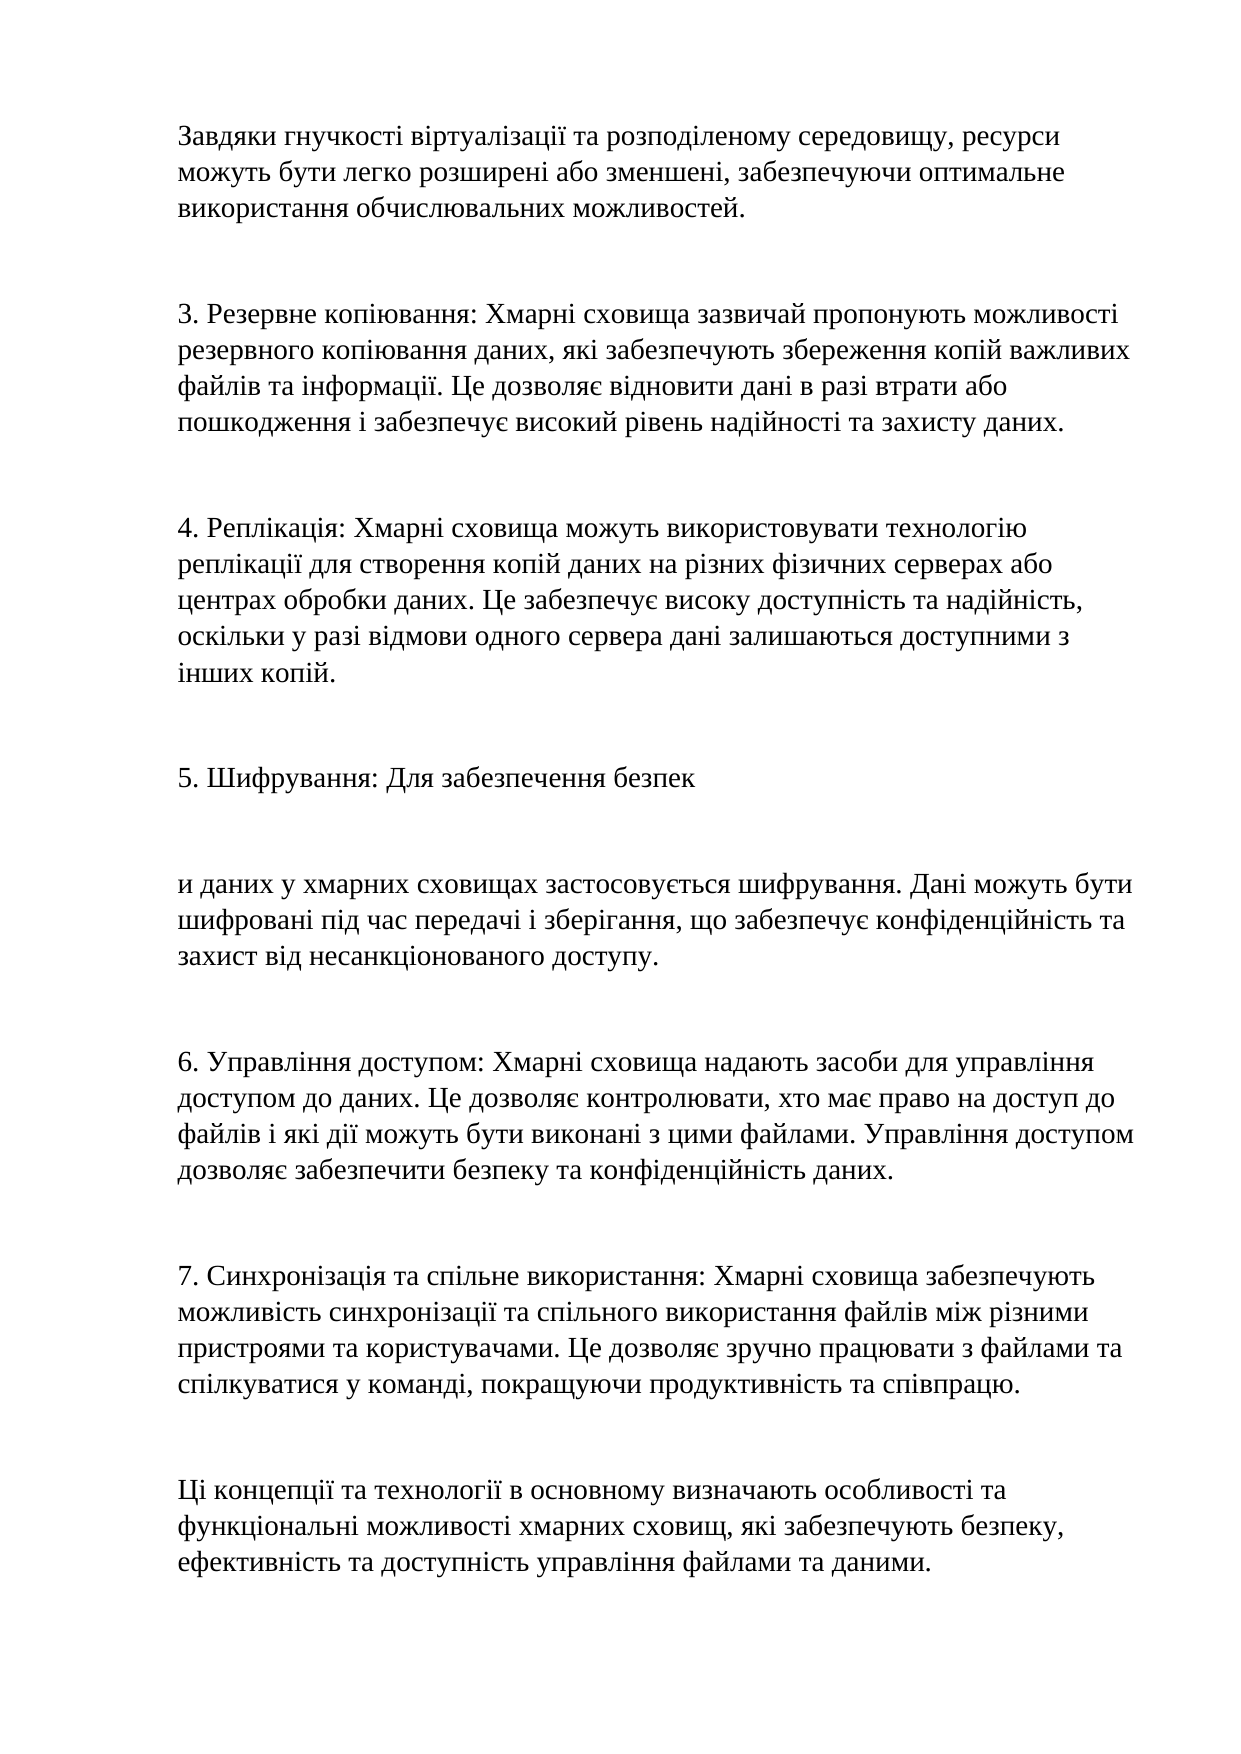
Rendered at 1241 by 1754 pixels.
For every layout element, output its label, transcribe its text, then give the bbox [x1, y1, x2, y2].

text 7. Синхронізація та спільне використання: Хмарні сховища забезпечують можливість синхронізації та спільного використання файлів між різними пристроями та користувачами. Це дозволяє зручно працювати з файлами та спілкуватися у команді, покращуючи продуктивність та співпрацю. [177, 1258, 1152, 1400]
text Ці концепції та технології в основному визначають особливості та функціональні можливості хмарних сховищ, які забезпечують безпеку, ефективність та доступність управління файлами та даними. [177, 1472, 1152, 1578]
text 5. Шифрування: Для забезпечення безпек [177, 760, 1152, 794]
text 4. Реплікація: Хмарні сховища можуть використовувати технологію реплікації для створення копій даних на різних фізичних серверах або центрах обробки даних. Це забезпечує високу доступність та надійність, оскільки у разі відмови одного сервера дані залишаються доступними з інших копій. [177, 510, 1152, 688]
text и даних у хмарних сховищах застосовується шифрування. Дані можуть бути шифровані під час передачі і зберігання, що забезпечує конфіденційність та захист від несанкціонованого доступу. [177, 866, 1152, 972]
text 6. Управління доступом: Хмарні сховища надають засоби для управління доступом до даних. Це дозволяє контролювати, хто має право на доступ до файлів і які дії можуть бути виконані з цими файлами. Управління доступом дозволяє забезпечити безпеку та конфіденційність даних. [177, 1044, 1152, 1186]
text 3. Резервне копіювання: Хмарні сховища зазвичай пропонують можливості резервного копіювання даних, які забезпечують збереження копій важливих файлів та інформації. Це дозволяє відновити дані в разі втрати або пошкодження і забезпечує високий рівень надійності та захисту даних. [177, 296, 1152, 438]
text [177, 118, 1152, 224]
